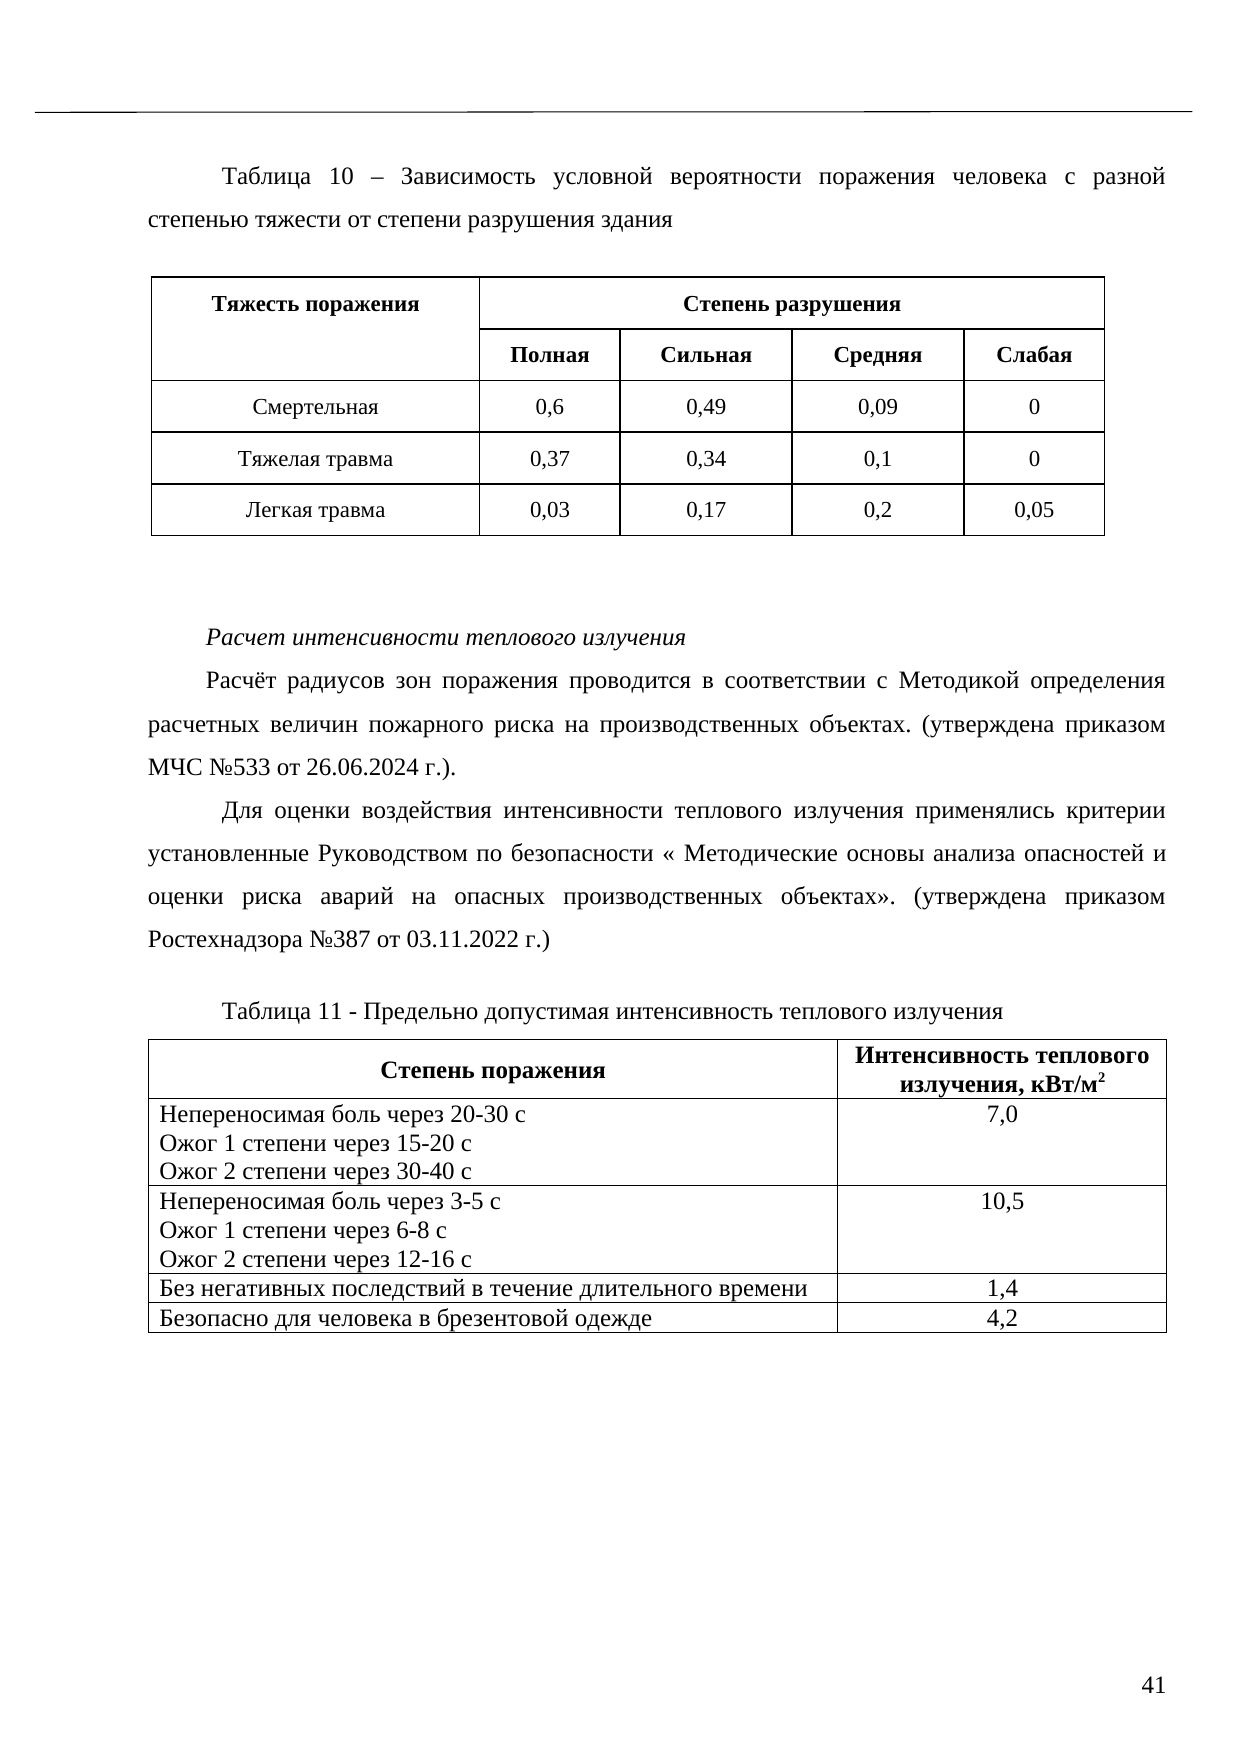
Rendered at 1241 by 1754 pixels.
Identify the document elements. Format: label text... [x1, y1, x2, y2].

text Расчет интенсивности теплового излучения [148, 622, 1166, 651]
table_cell 10,5 [838, 1186, 1166, 1272]
table_cell Непереносимая боль через 3-5 с Ожог 1 степени через 6-8 с Ожог 2 степени через 12-16 с [149, 1186, 837, 1272]
table_cell Непереносимая боль через 20-30 с Ожог 1 степени через 15-20 с Ожог 2 степени через 30-40 с [149, 1099, 837, 1185]
table_cell 0,17 [621, 485, 791, 534]
table_cell Смертельная [152, 381, 479, 431]
table_cell Тяжелая травма [152, 433, 479, 483]
table_header Степень поражения [149, 1040, 837, 1098]
table_cell 0,1 [793, 433, 963, 483]
text Для оценки воздействия интенсивности теплового излучения применялись критерии установленные Руководством по безопасности « Методические основы анализа опасностей и оценки риска аварий на опасных производственных объектах». (утверждена приказом Ростехнадзора №387 от 03.11.2022 г.) [148, 795, 1166, 953]
table_cell Без негативных последствий в течение длительного времени [149, 1274, 837, 1302]
text Таблица 10 – Зависимость условной вероятности поражения человека с разной степенью тяжести от степени разрушения здания [148, 161, 1166, 233]
table_cell Легкая травма [152, 485, 479, 534]
text Расчёт радиусов зон поражения проводится в соответствии с Методикой определения расчетных величин пожарного риска на производственных объектах. (утверждена приказом МЧС №533 от 26.06.2024 г.). [148, 666, 1166, 781]
table_cell Средняя [793, 330, 963, 379]
table_header Тяжесть поражения [152, 278, 479, 379]
table_cell Безопасно для человека в брезентовой одежде [149, 1303, 837, 1332]
table_cell 0,03 [480, 485, 619, 534]
table_cell Слабая [965, 330, 1104, 379]
table_cell 0 [965, 433, 1104, 483]
table_cell 0,6 [480, 381, 619, 431]
table_cell 0 [965, 381, 1104, 431]
table_cell 7,0 [838, 1099, 1166, 1185]
table_cell 0,05 [965, 485, 1104, 534]
table_header Интенсивность теплового излучения, кВт/м2 [838, 1040, 1166, 1098]
table_cell Полная [480, 330, 619, 379]
table_header Степень разрушения [480, 278, 1104, 328]
table_cell 0,2 [793, 485, 963, 534]
table_cell 0,37 [480, 433, 619, 483]
table_cell Сильная [621, 330, 791, 379]
table_cell 0,49 [621, 381, 791, 431]
table_cell 4,2 [838, 1303, 1166, 1332]
table_cell 0,34 [621, 433, 791, 483]
table_cell 1,4 [838, 1274, 1166, 1302]
text Таблица 11 - Предельно допустимая интенсивность теплового излучения [148, 996, 1166, 1025]
table_cell 0,09 [793, 381, 963, 431]
